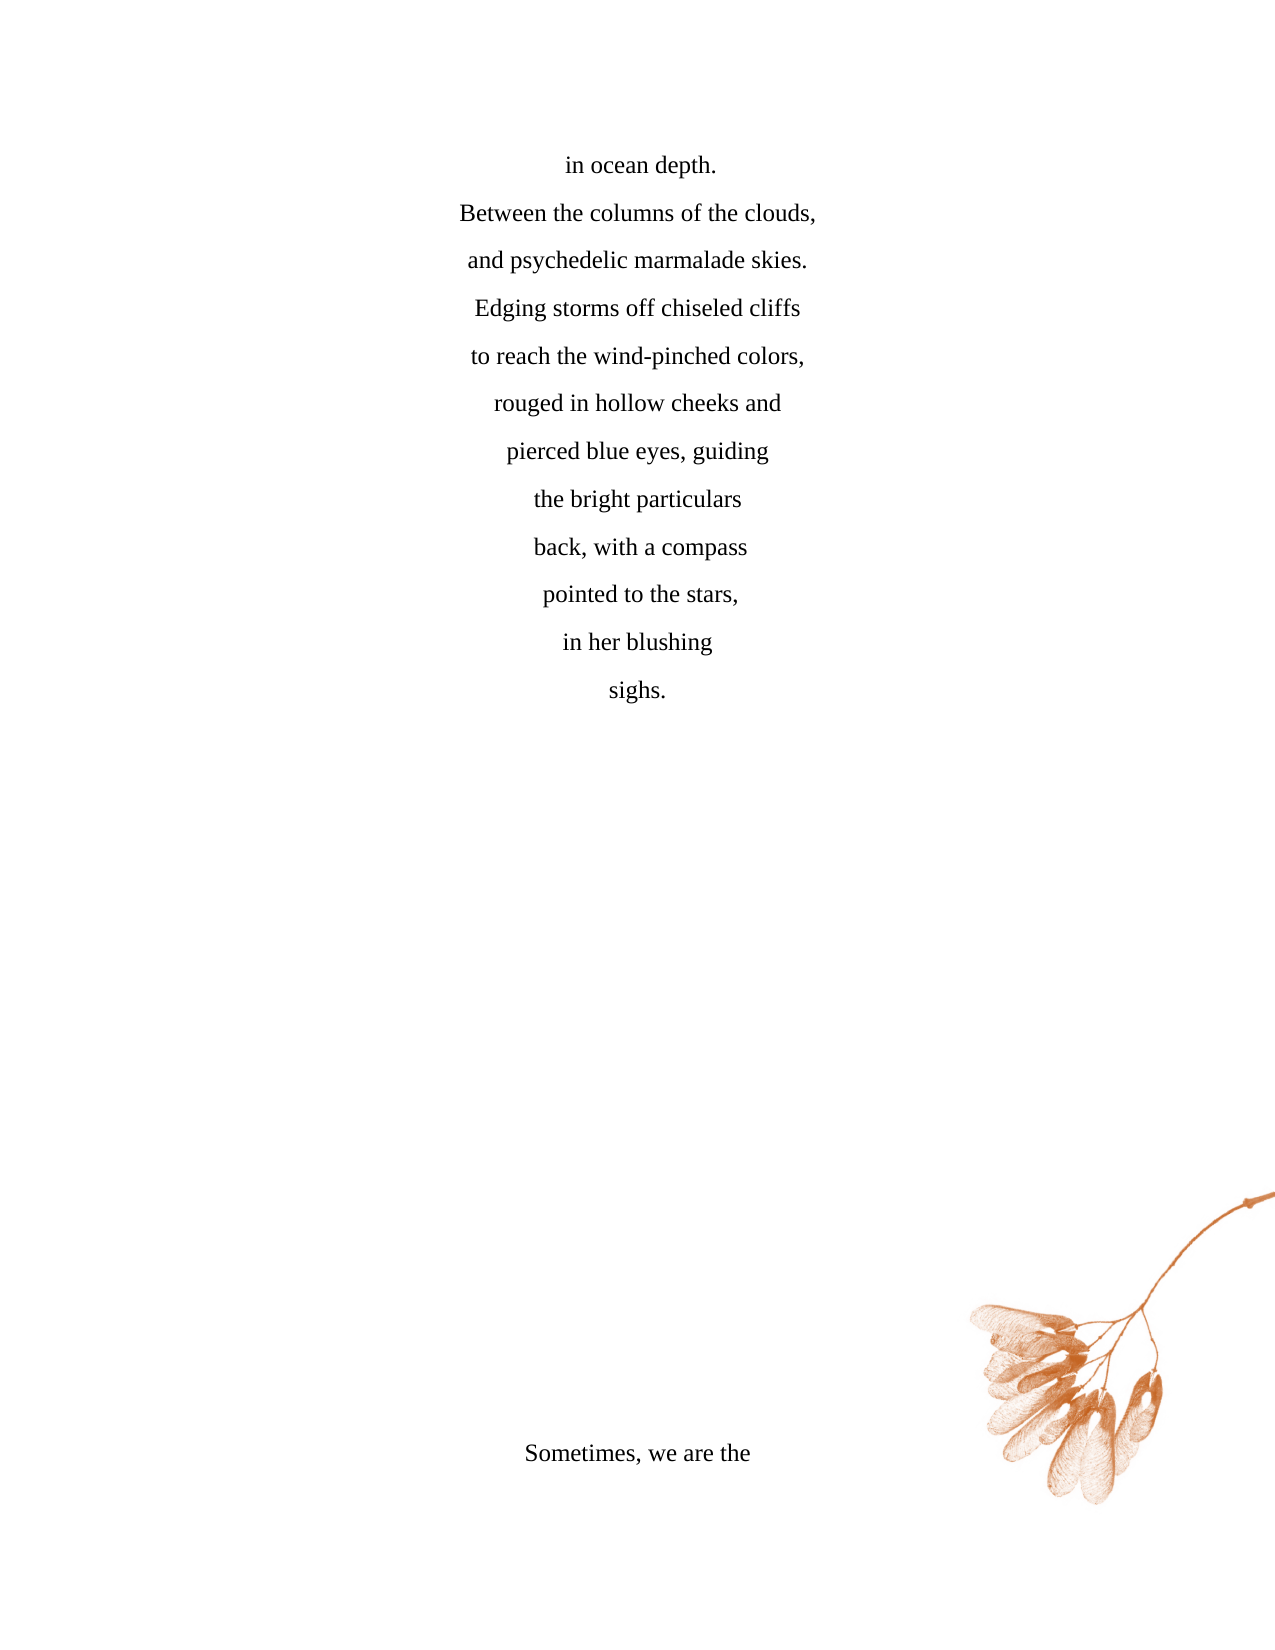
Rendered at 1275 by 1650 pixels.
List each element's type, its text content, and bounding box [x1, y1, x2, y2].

text sighs. [150, 675, 1125, 703]
text pierced blue eyes, guiding [150, 436, 1125, 465]
text in her blushing [150, 627, 1125, 656]
text to reach the wind-pinched colors, [150, 341, 1125, 369]
text and psychedelic marmalade skies. [150, 245, 1125, 274]
text the bright particulars [150, 484, 1125, 513]
text Sometimes, we are the [150, 1438, 916, 1467]
text rouged in hollow cheeks and [150, 388, 1125, 417]
text in ocean depth. [150, 150, 1125, 179]
text pointed to the stars, [150, 579, 1125, 608]
text back, with a compass [150, 532, 1125, 560]
text Edging storms off chiseled cliffs [150, 293, 1125, 322]
text Between the columns of the clouds, [150, 198, 1125, 226]
